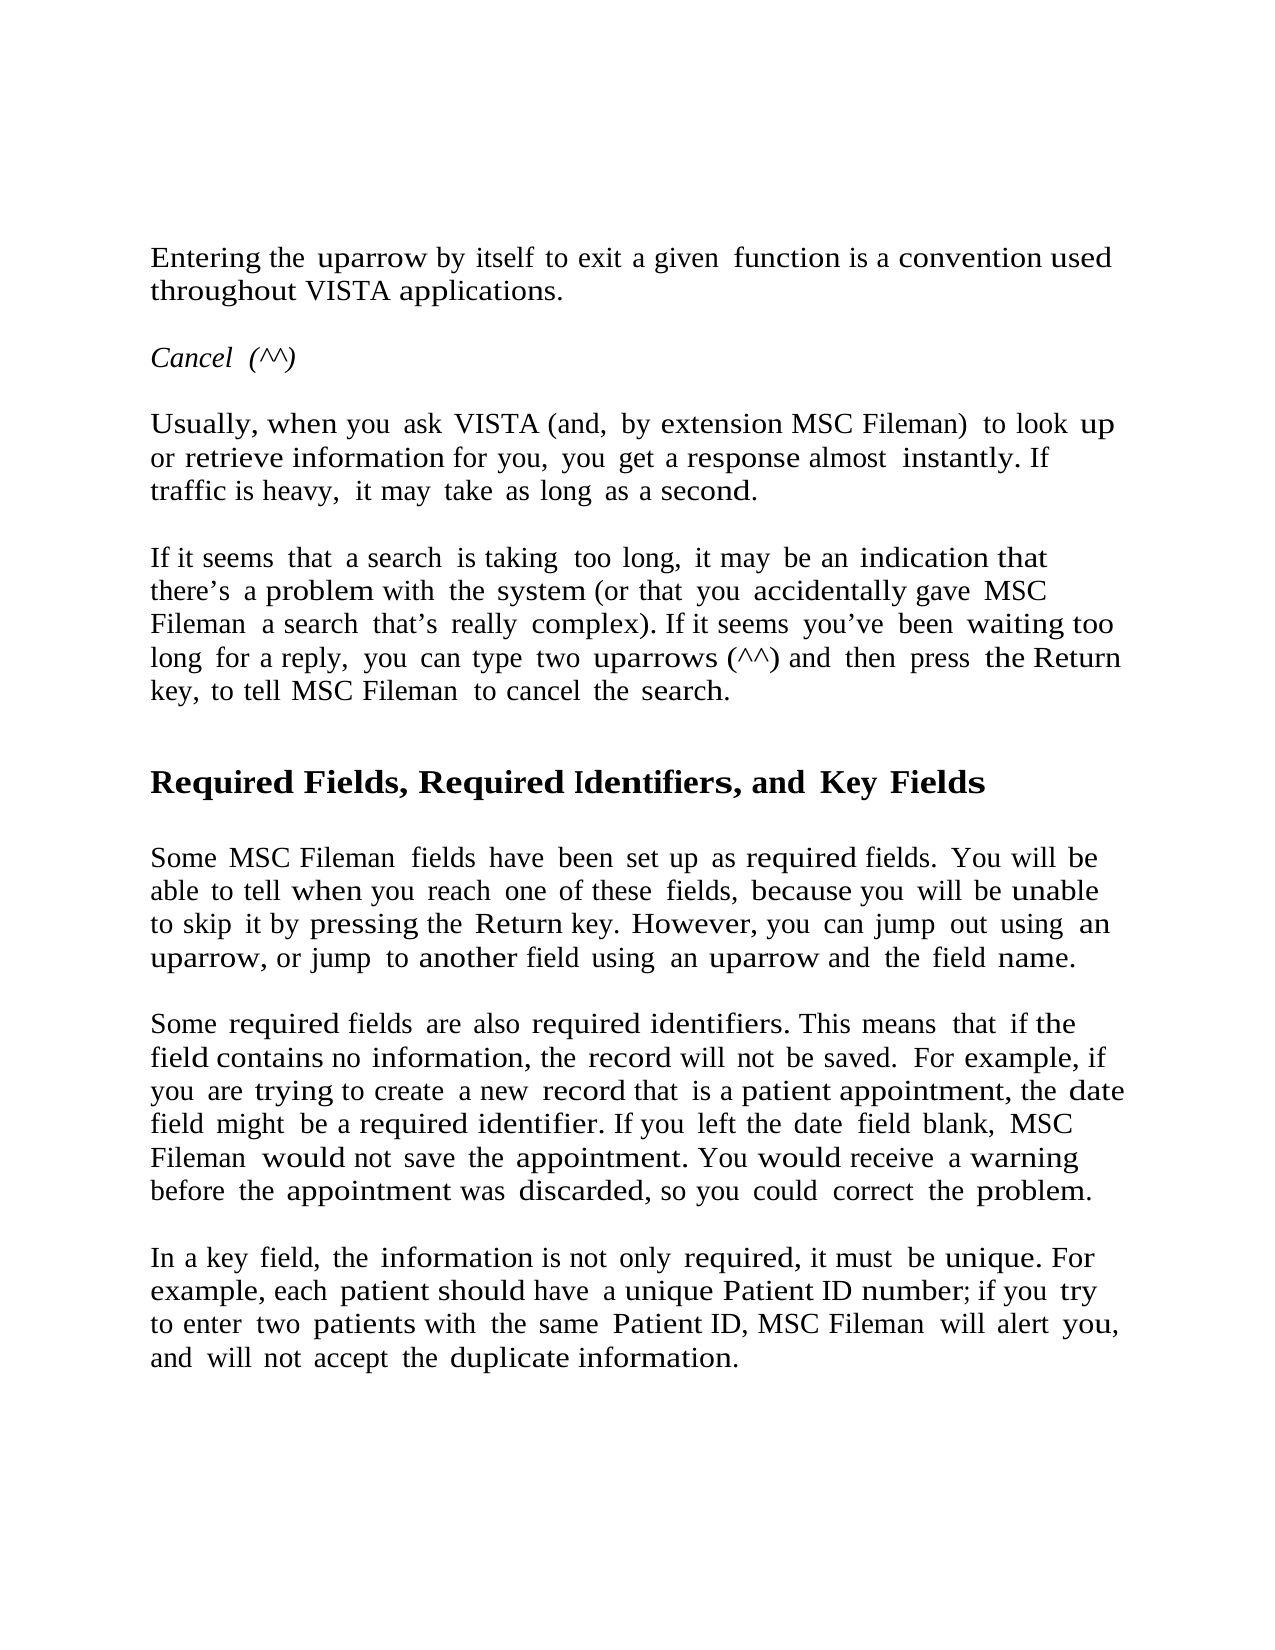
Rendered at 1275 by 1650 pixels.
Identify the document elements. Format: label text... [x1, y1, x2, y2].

text Some MSC Fileman fields have been set up as required fields. You will be able to tell when you reach one of these fields, because you will be unable to skip it by pressing the Return key. However, you can jump out using an up­arrow, or jump to another field using an up­arrow and the field name. [150, 841, 1118, 974]
text Usually, when you ask VISTA (and, by extension MSC Fileman) to look up or retrieve information for you, you get a response almost instantly. If traffic is heavy, it may take as long as a second. [150, 407, 1121, 507]
text If it seems that a search is taking too long, it may be an indication that there’s a problem with the system (or that you accidentally gave MSC Fileman a search that’s really complex). If it seems you’ve been waiting too long for a reply, you can type two up­arrows (^^) and then press the Return key, to tell MSC Fileman to cancel the search. [150, 541, 1122, 707]
text Cancel (^^) [150, 340, 1139, 374]
text to enter two patients with the same Patient ID, MSC Fileman will alert you, and will not accept the duplicate information. [150, 1307, 1125, 1374]
text In a key field, the information is not only required, it must be unique. For example, each patient should have a unique Patient ID number; if you try [150, 1241, 1104, 1307]
text Required Fields, Required Identifiers, and Key Fields [150, 763, 1139, 801]
text Some required fields are also required identifiers. This means that if the field contains no information, the record will not be saved. For example, if you are trying to create a new record that is a patient appointment, the date field might be a required identifier. If you left the date field blank, MSC Fileman would not save the appointment. You would receive a warning before the appointment was discarded, so you could correct the problem. [150, 1007, 1131, 1207]
text Entering the up­arrow by itself to exit a given function is a convention used throughout VISTA applications. [150, 241, 1130, 307]
